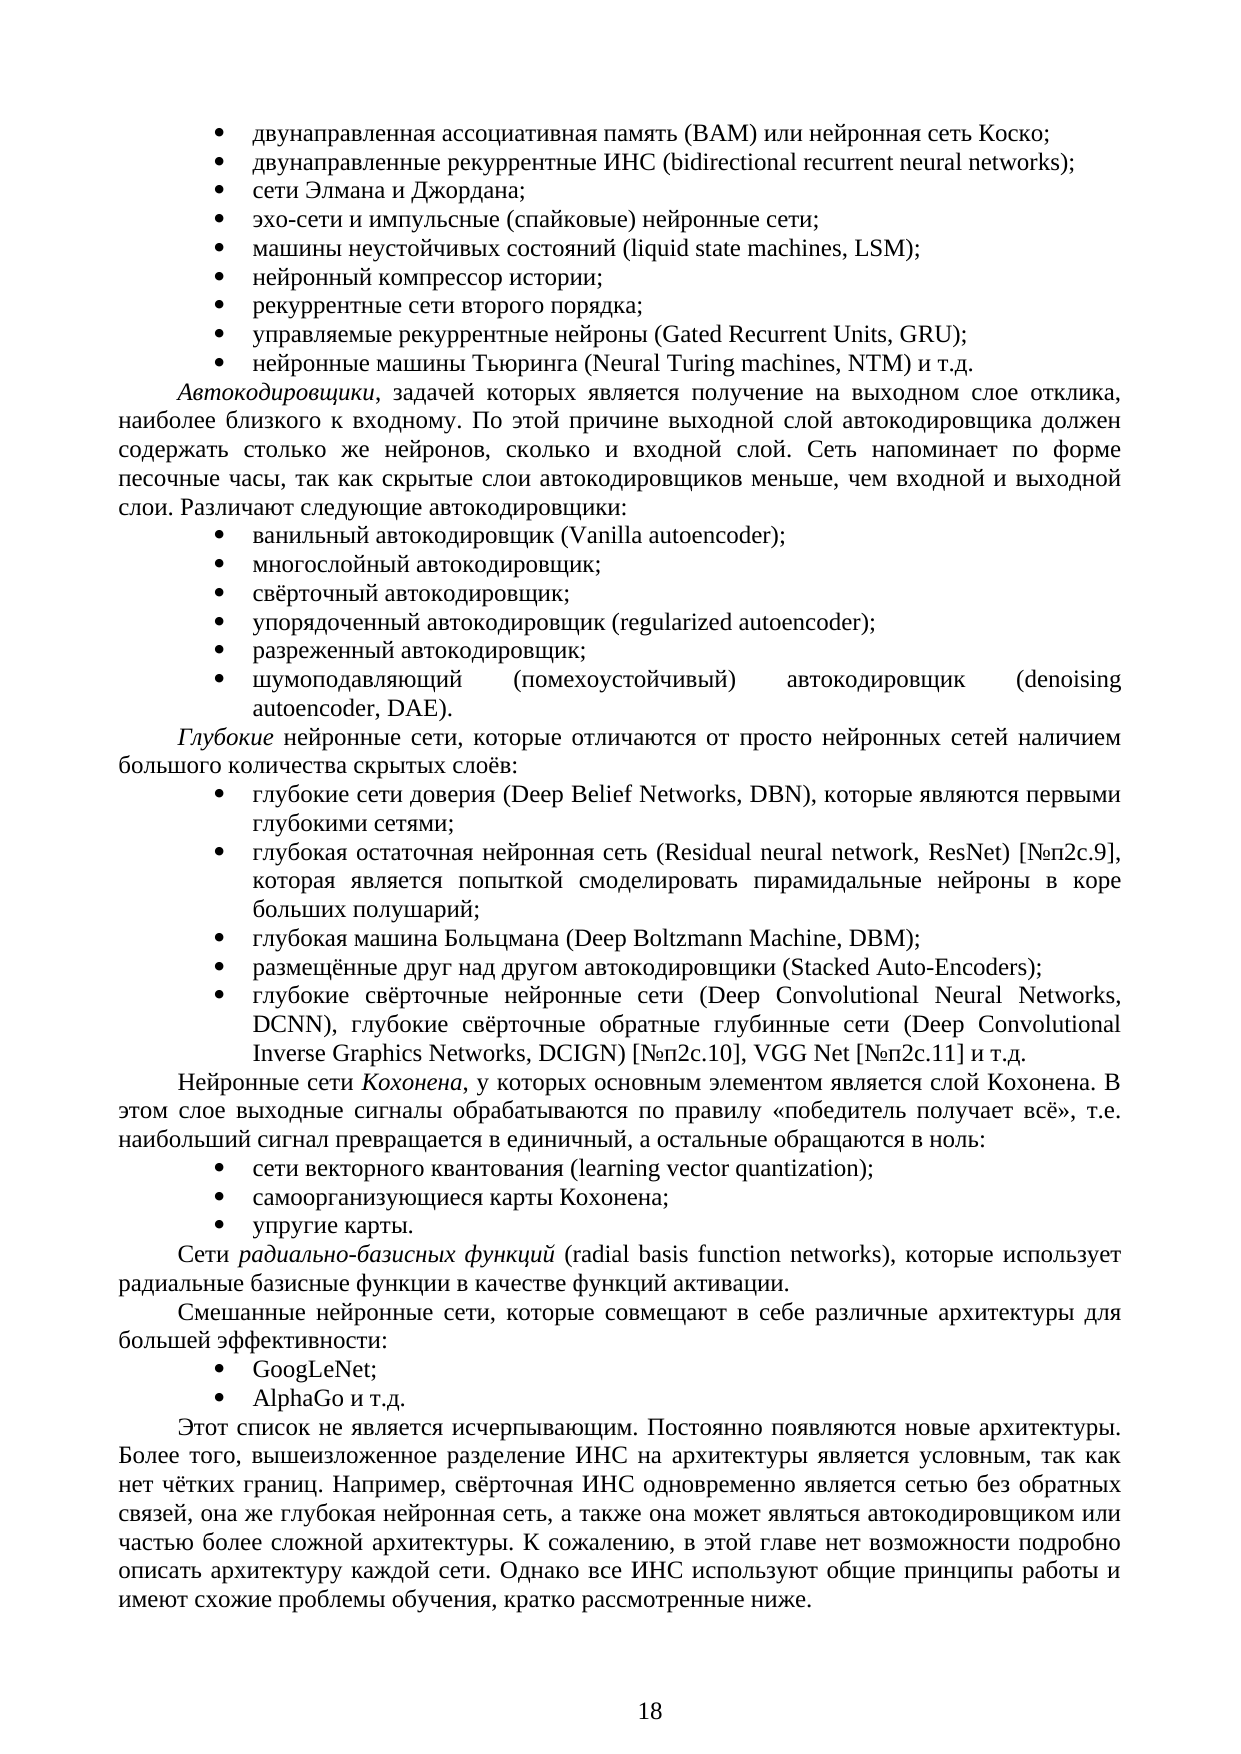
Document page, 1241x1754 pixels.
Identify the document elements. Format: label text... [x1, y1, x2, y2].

list разреженный автокодировщик; [215, 636, 1122, 664]
list сети векторного квантования (learning vector quantization); [215, 1153, 1122, 1182]
list размещённые друг над другом автокодировщики (Stacked Auto-Encoders); [215, 952, 1122, 981]
text Смешанные нейронные сети, которые совмещают в себе различные архитектуры для большей эффективности: [118, 1297, 1122, 1354]
list глубокая остаточная нейронная сеть (Residual neural network, ResNet) [№п2с.9], которая является попыткой смоделировать пирамидальные нейроны в коре больших полушарий; [215, 837, 1122, 923]
list глубокая машина Больцмана (Deep Boltzmann Machine, DBM); [215, 923, 1122, 952]
text Автокодировщики, задачей которых является получение на выходном слое отклика, наиболее близкого к входному. По этой причине выходной слой автокодировщика должен содержать столько же нейронов, сколько и входной слой. Сеть напоминает по форме песочные часы, так как скрытые слои автокодировщиков меньше, чем входной и выходной слои. Различают следующие автокодировщики: [118, 377, 1122, 521]
list самоорганизующиеся карты Кохонена; [215, 1182, 1122, 1211]
list двунаправленные рекуррентные ИНС (bidirectional recurrent neural networks); [215, 147, 1122, 176]
list упругие карты. [215, 1211, 1122, 1239]
list глубокие сети доверия (Deep Belief Networks, DBN), которые являются первыми глубокими сетями; [215, 779, 1122, 837]
list управляемые рекуррентные нейроны (Gated Recurrent Units, GRU); [215, 319, 1122, 348]
list шумоподавляющий (помехоустойчивый) автокодировщик (denoising autoencoder, DAE). [215, 664, 1122, 722]
text Глубокие нейронные сети, которые отличаются от просто нейронных сетей наличием большого количества скрытых слоёв: [118, 722, 1122, 779]
list GoogLeNet; [215, 1354, 1122, 1383]
list свёрточный автокодировщик; [215, 578, 1122, 607]
list сети Элмана и Джордана; [215, 176, 1122, 204]
list двунаправленная ассоциативная память (BAM) или нейронная сеть Коско; [215, 118, 1122, 147]
list ванильный автокодировщик (Vanilla autoencoder); [215, 521, 1122, 549]
list эхо-сети и импульсные (спайковые) нейронные сети; [215, 204, 1122, 233]
list многослойный автокодировщик; [215, 549, 1122, 578]
list нейронные машины Тьюринга (Neural Turing machines, NTM) и т.д. [215, 348, 1122, 377]
text Этот список не является исчерпывающим. Постоянно появляются новые архитектуры. Более того, вышеизложенное разделение ИНС на архитектуры является условным, так как нет чётких границ. Например, свёрточная ИНС одновременно является сетью без обратных связей, она же глубокая нейронная сеть, а также она может являться автокодировщиком или частью более сложной архитектуры. К сожалению, в этой главе нет возможности подробно описать архитектуру каждой сети. Однако все ИНС используют общие принципы работы и имеют схожие проблемы обучения, кратко рассмотренные ниже. [118, 1412, 1122, 1613]
text Сети радиально-базисных функций (radial basis function networks), которые использует радиальные базисные функции в качестве функций активации. [118, 1239, 1122, 1297]
list упорядоченный автокодировщик (regularized autoencoder); [215, 607, 1122, 636]
list нейронный компрессор истории; [215, 262, 1122, 291]
list глубокие свёрточные нейронные сети (Deep Convolutional Neural Networks, DCNN), глубокие свёрточные обратные глубинные сети (Deep Convolutional Inverse Graphics Networks, DCIGN) [№п2с.10], VGG Net [№п2с.11] и т.д. [215, 981, 1122, 1067]
list рекуррентные сети второго порядка; [215, 291, 1122, 319]
list машины неустойчивых состояний (liquid state machines, LSM); [215, 233, 1122, 262]
text Нейронные сети Кохонена, у которых основным элементом является слой Кохонена. В этом слое выходные сигналы обрабатываются по правилу «победитель получает всё», т.е. наибольший сигнал превращается в единичный, а остальные обращаются в ноль: [118, 1067, 1122, 1153]
list AlphaGo и т.д. [215, 1383, 1122, 1412]
